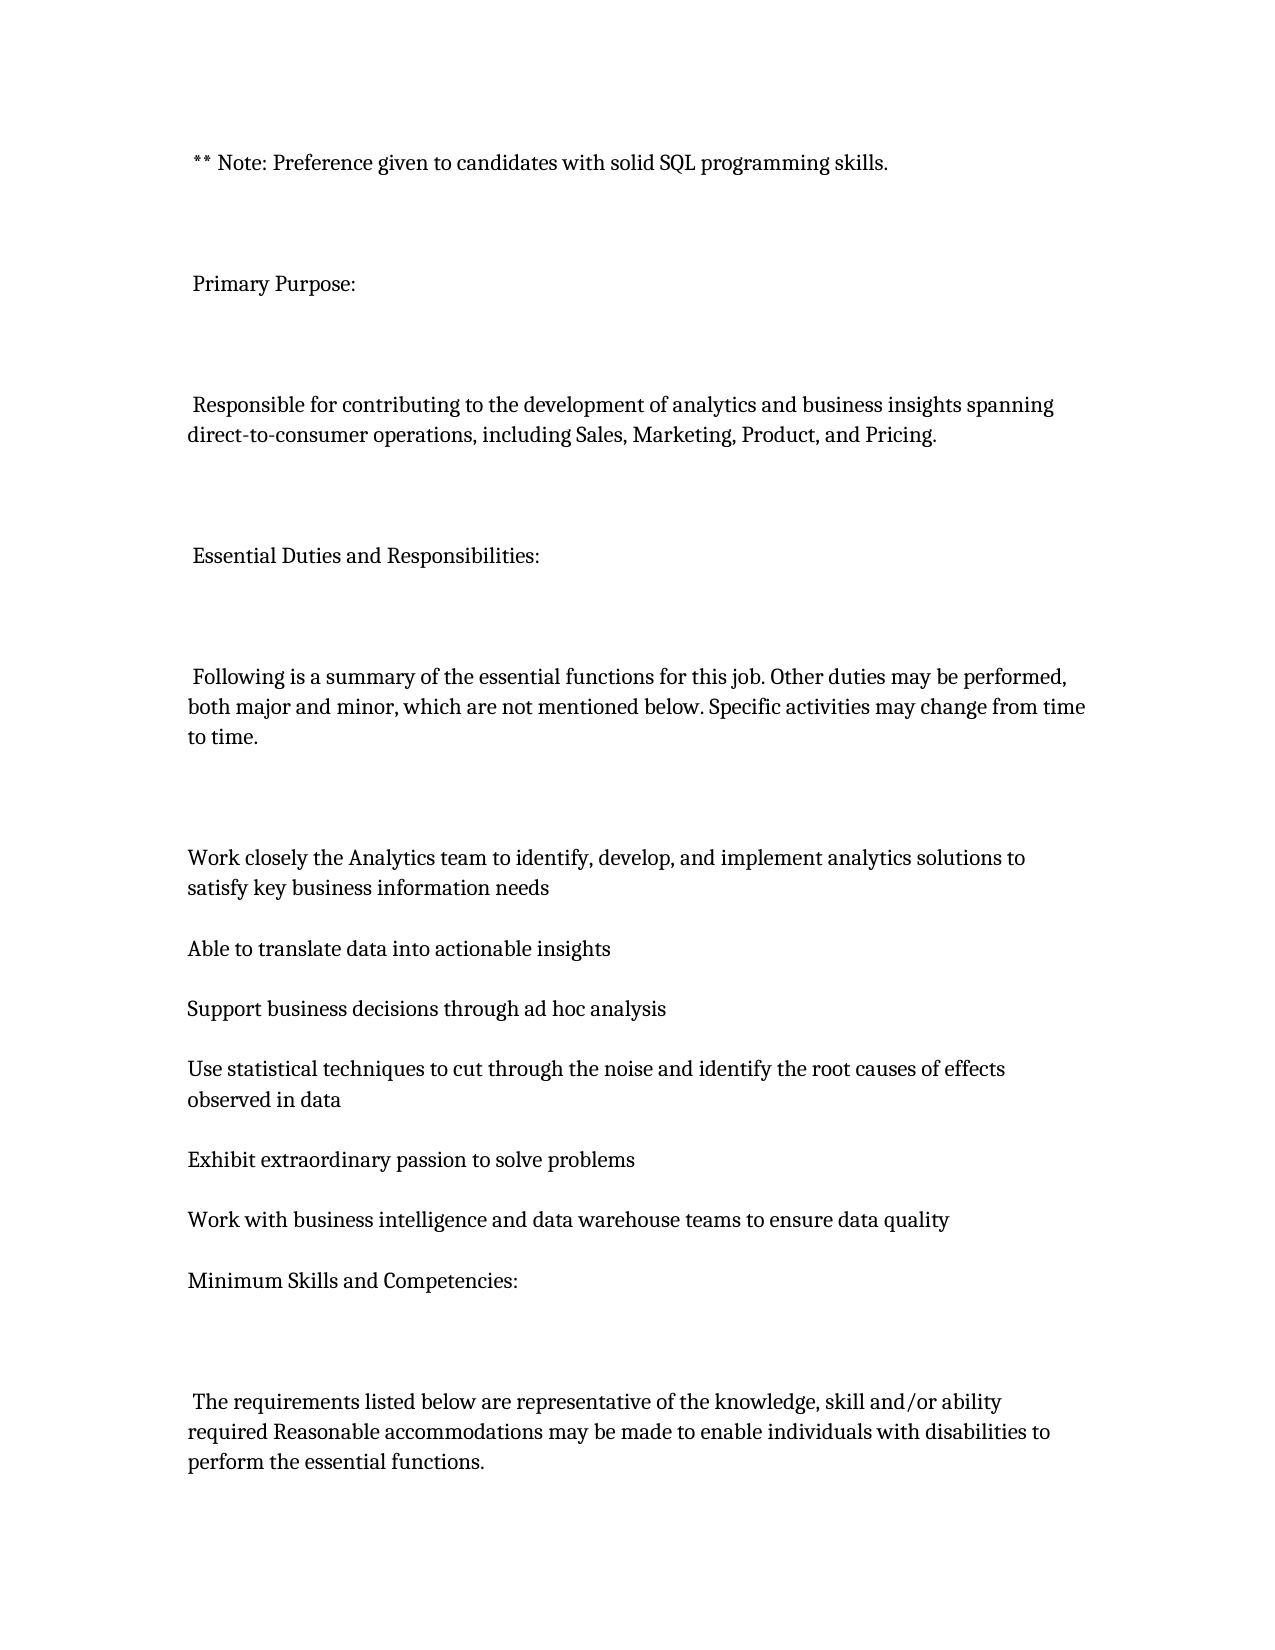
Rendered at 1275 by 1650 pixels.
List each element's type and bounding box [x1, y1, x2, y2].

text [187, 150, 1087, 1475]
